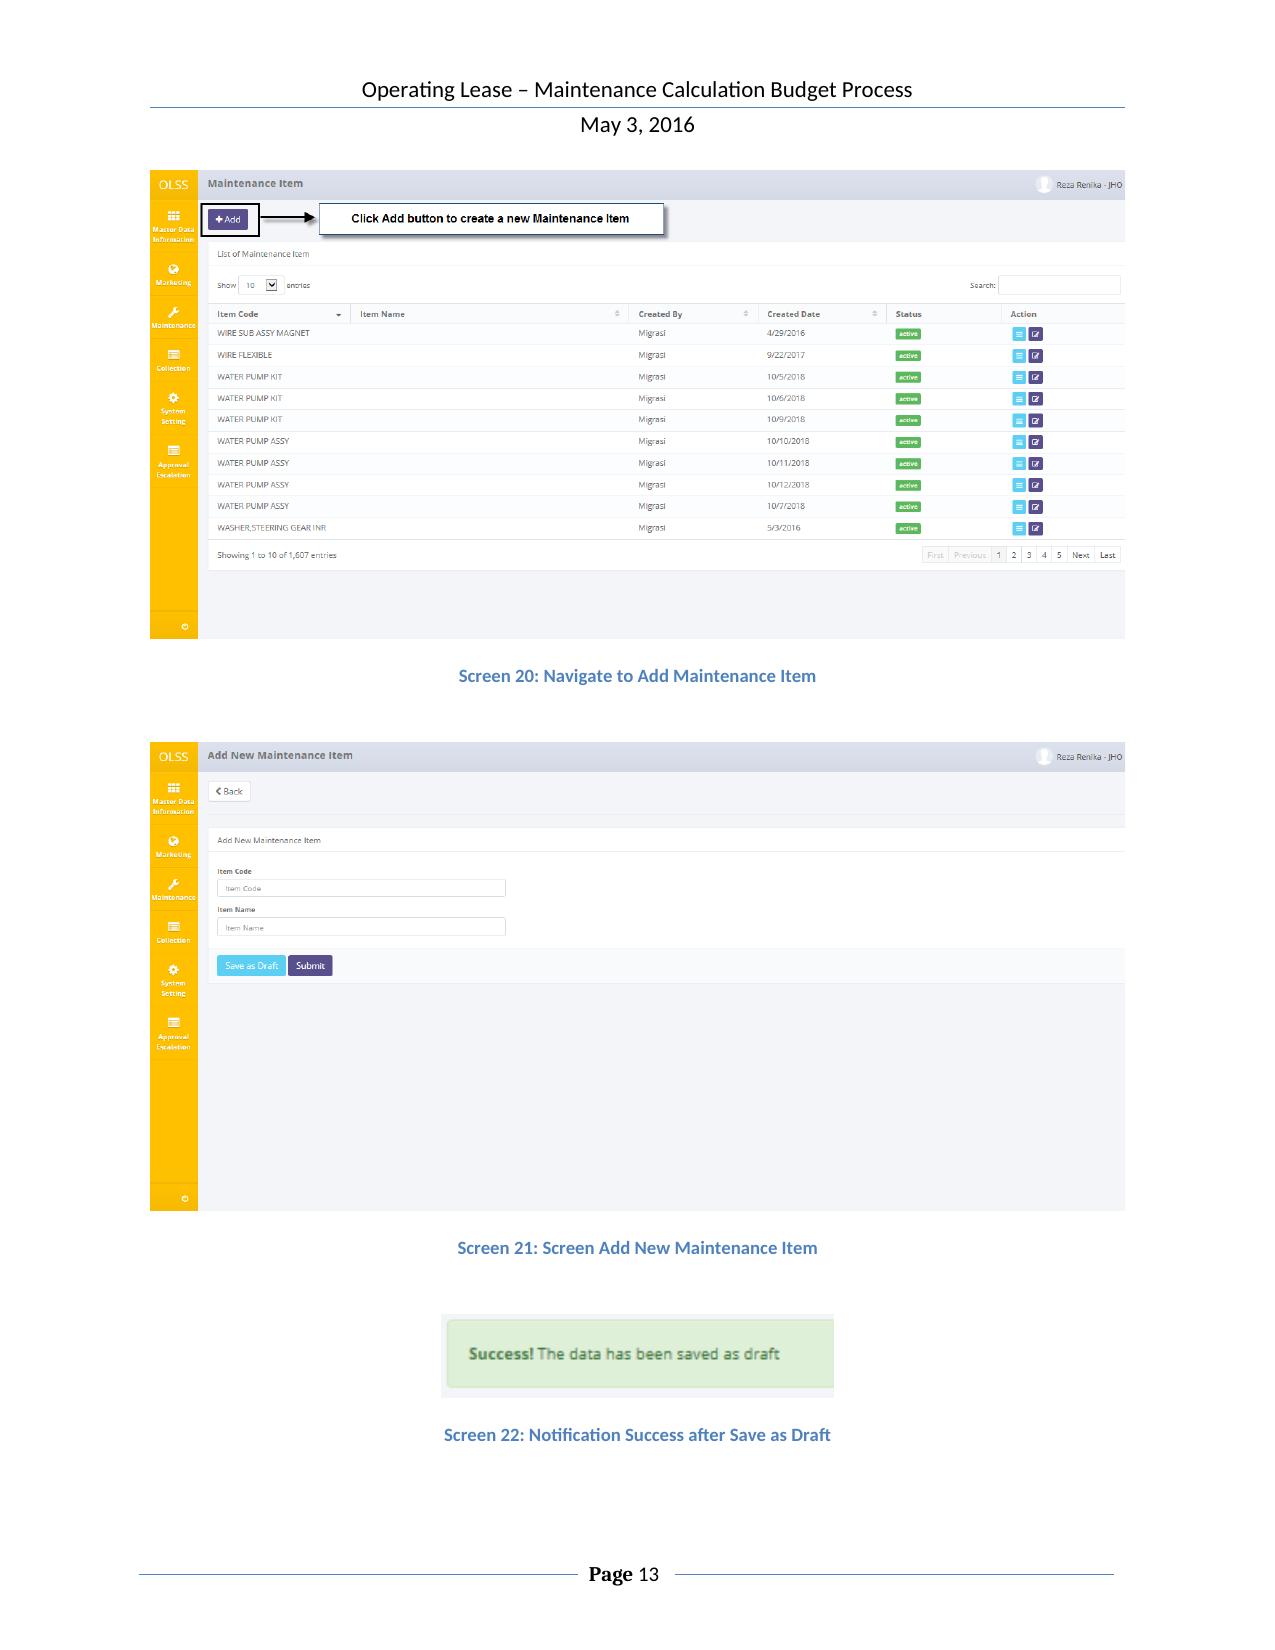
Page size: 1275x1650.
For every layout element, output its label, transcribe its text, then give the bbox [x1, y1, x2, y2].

picture [441, 1314, 834, 1398]
picture [150, 170, 1125, 639]
picture [150, 742, 1125, 1211]
